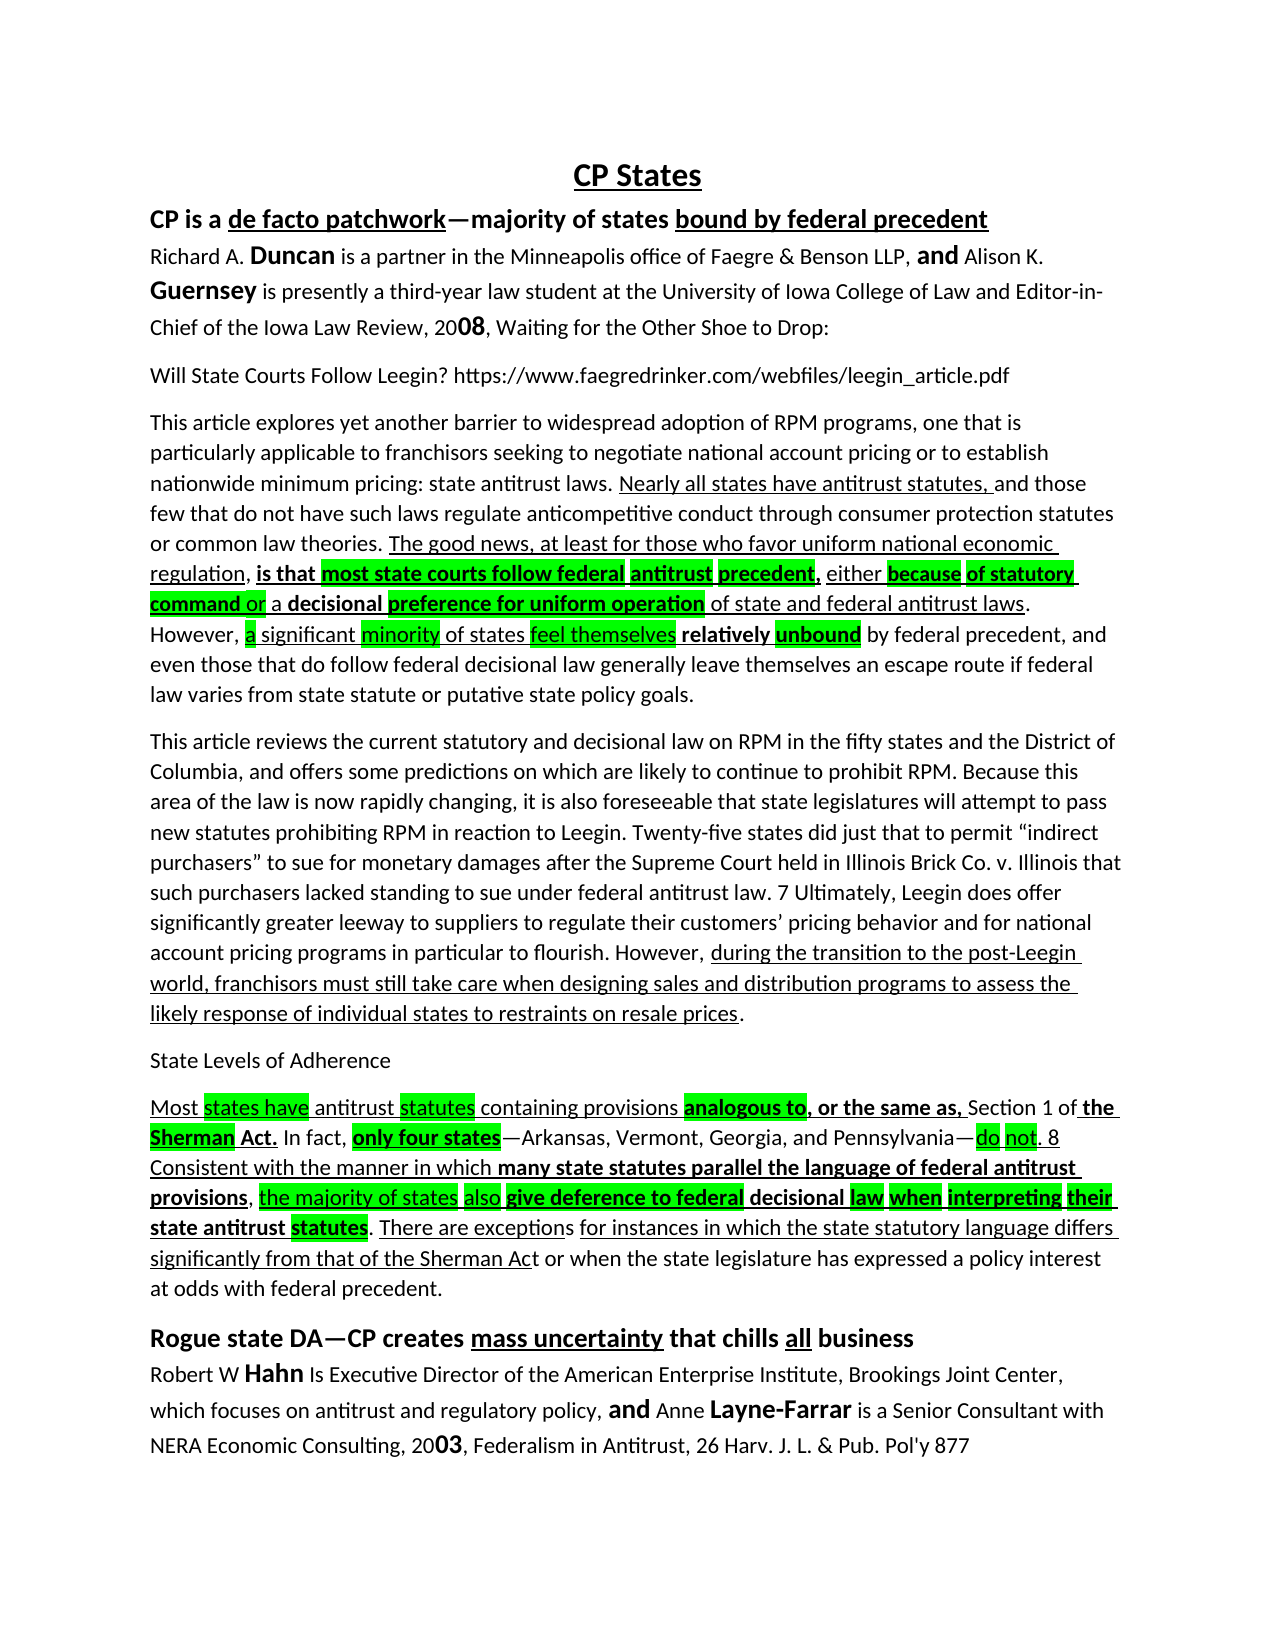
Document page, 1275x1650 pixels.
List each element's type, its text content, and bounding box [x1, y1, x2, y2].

text State Levels of Adherence [150, 1046, 1125, 1074]
text Robert W Hahn Is Executive Director of the American Enterprise Institute, Brookings Joint Center, which focuses on antitrust and regulatory policy, and Anne Layne-Farrar is a Senior Consultant with NERA Economic Consulting, 2003, Federalism in Antitrust, 26 Harv. J. L. & Pub. Pol'y 877 [150, 1356, 1125, 1461]
subtitle CP States [150, 154, 1125, 195]
text Most states have antitrust statutes containing provisions analogous to, or the same as, Section 1 of the Sherman Act. In fact, only four states—Arkansas, Vermont, Georgia, and Pennsylvania—do not. 8 Consistent with the manner in which many state statutes parallel the language of federal antitrust provisions, the majority of states also give deference to federal decisional law when interpreting their state antitrust statutes. There are exceptions for instances in which the state statutory language differs significantly from that of the Sherman Act or when the state legislature has expressed a policy interest at odds with federal precedent. [150, 1093, 1125, 1302]
text This article reviews the current statutory and decisional law on RPM in the fifty states and the District of Columbia, and offers some predictions on which are likely to continue to prohibit RPM. Because this area of the law is now rapidly changing, it is also foreseeable that state legislatures will attempt to pass new statutes prohibiting RPM in reaction to Leegin. Twenty-five states did just that to permit “indirect purchasers” to sue for monetary damages after the Supreme Court held in Illinois Brick Co. v. Illinois that such purchasers lacked standing to sue under federal antitrust law. 7 Ultimately, Leegin does offer significantly greater leeway to suppliers to regulate their customers’ pricing behavior and for national account pricing programs in particular to flourish. However, during the transition to the post-Leegin world, franchisors must still take care when designing sales and distribution programs to assess the likely response of individual states to restraints on resale prices. [150, 727, 1125, 1027]
text This article explores yet another barrier to widespread adoption of RPM programs, one that is particularly applicable to franchisors seeking to negotiate national account pricing or to establish nationwide minimum pricing: state antitrust laws. Nearly all states have antitrust statutes, and those few that do not have such laws regulate anticompetitive conduct through consumer protection statutes or common law theories. The good news, at least for those who favor uniform national economic regulation, is that most state courts follow federal antitrust precedent, either because of statutory command or a decisional preference for uniform operation of state and federal antitrust laws. However, a significant minority of states feel themselves relatively unbound by federal precedent, and even those that do follow federal decisional law generally leave themselves an escape route if federal law varies from state statute or putative state policy goals. [150, 408, 1125, 708]
subtitle Rogue state DA—CP creates mass uncertainty that chills all business [150, 1321, 1125, 1354]
subtitle CP is a de facto patchwork—majority of states bound by federal precedent [150, 202, 1125, 235]
text Richard A. Duncan is a partner in the Minneapolis office of Faegre & Benson LLP, and Alison K. Guernsey is presently a third-year law student at the University of Iowa College of Law and Editor-in-Chief of the Iowa Law Review, 2008, Waiting for the Other Shoe to Drop: [150, 238, 1125, 342]
text Will State Courts Follow Leegin? https://www.faegredrinker.com/webfiles/leegin_article.pdf [150, 361, 1125, 389]
